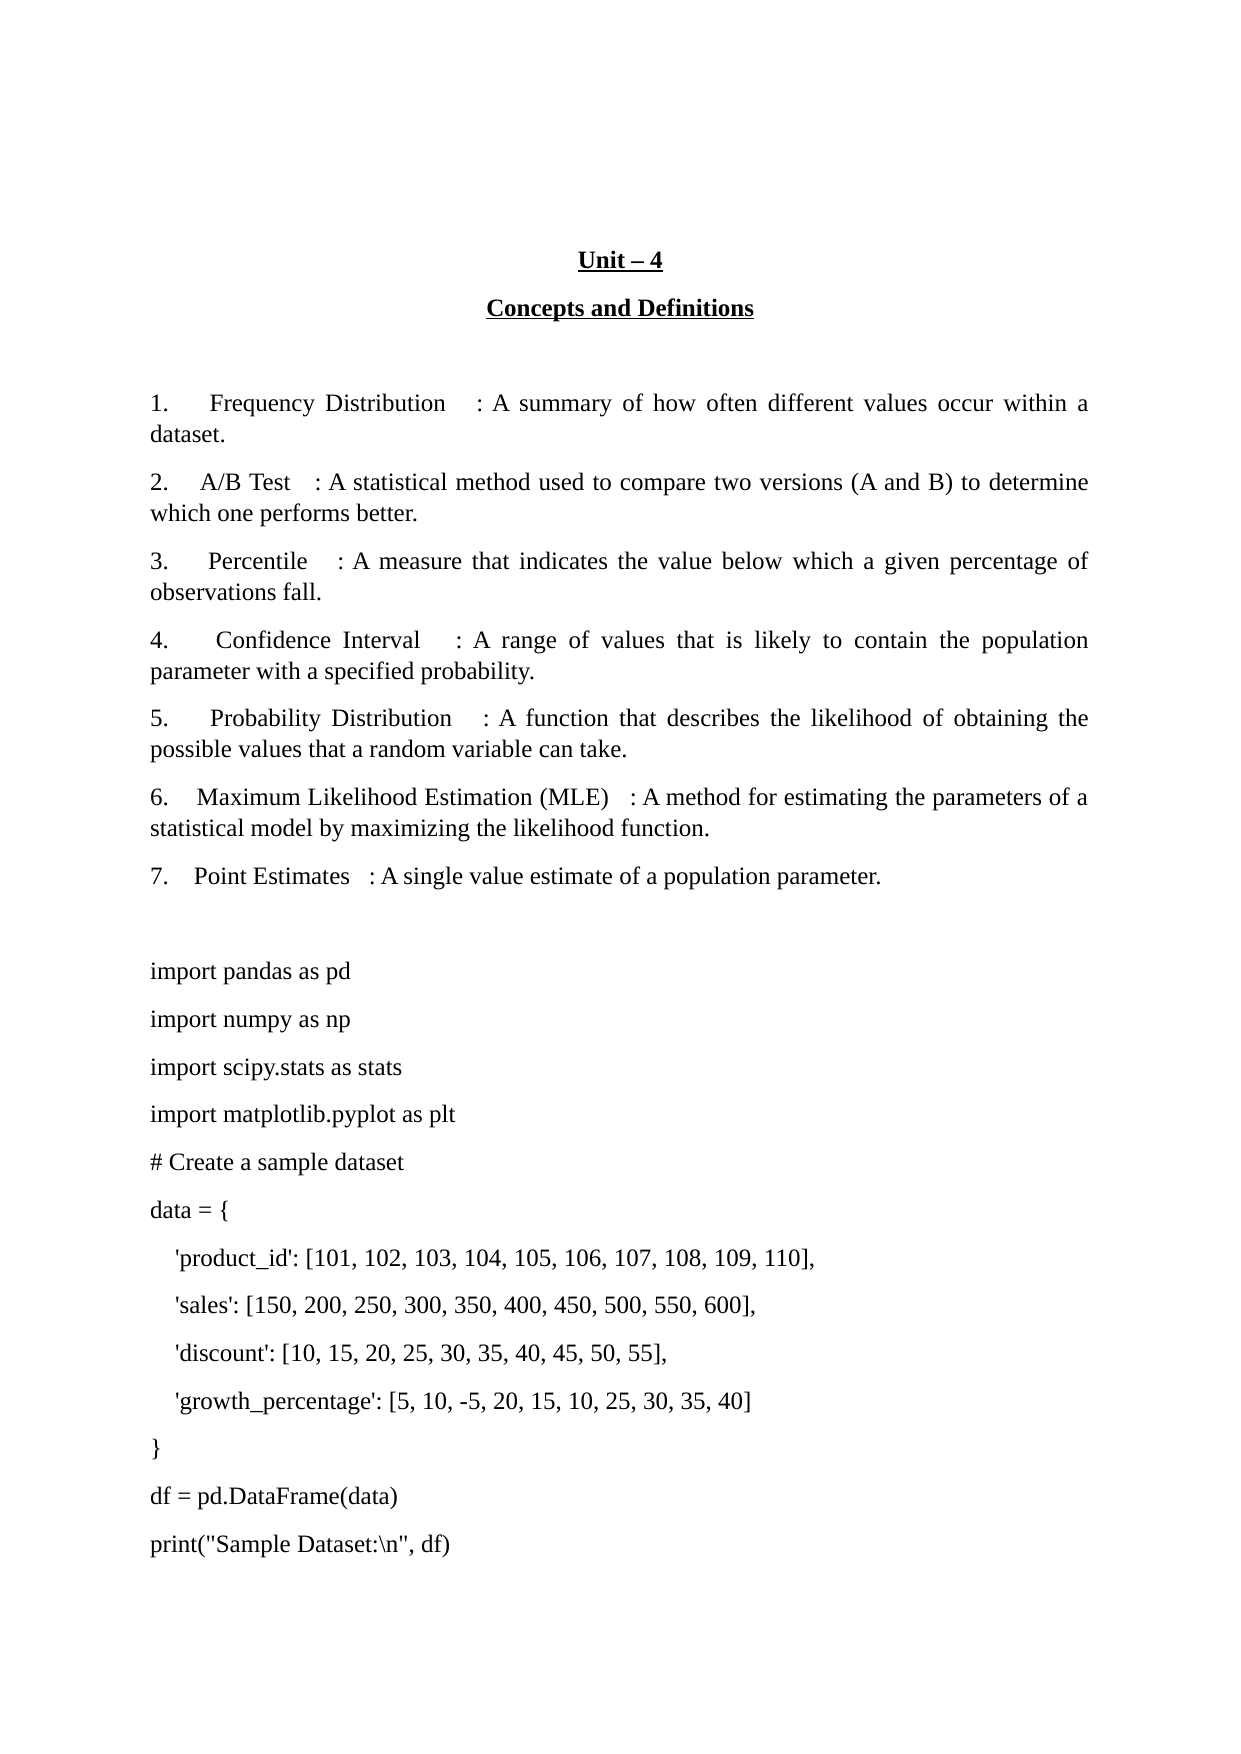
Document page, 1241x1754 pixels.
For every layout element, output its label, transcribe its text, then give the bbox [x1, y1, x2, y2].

text print("Sample Dataset:\n", df) [150, 1529, 1090, 1558]
text import numpy as np [150, 1004, 1090, 1033]
text 7. Point Estimates : A single value estimate of a population parameter. [150, 861, 1090, 890]
text 5. Probability Distribution : A function that describes the likelihood of obtaining the possible values that a random variable can take. [150, 703, 1090, 763]
text 3. Percentile : A measure that indicates the value below which a given percentage of observations fall. [150, 546, 1090, 606]
text Concepts and Definitions [150, 293, 1090, 322]
text # Create a sample dataset [150, 1147, 1090, 1176]
text import scipy.stats as stats [150, 1052, 1090, 1081]
text 6. Maximum Likelihood Estimation (MLE) : A method for estimating the parameters of a statistical model by maximizing the likelihood function. [150, 782, 1090, 842]
text } [150, 1433, 1090, 1462]
text data = { [150, 1195, 1090, 1224]
text 'sales': [150, 200, 250, 300, 350, 400, 450, 500, 550, 600], [150, 1290, 1090, 1319]
text 'product_id': [101, 102, 103, 104, 105, 106, 107, 108, 109, 110], [150, 1243, 1090, 1271]
text 4. Confidence Interval : A range of values that is likely to contain the population parameter with a specified probability. [150, 625, 1090, 684]
text Unit – 4 [150, 245, 1090, 274]
text 'growth_percentage': [5, 10, -5, 20, 15, 10, 25, 30, 35, 40] [150, 1386, 1090, 1414]
text 1. Frequency Distribution : A summary of how often different values occur within a dataset. [150, 388, 1090, 448]
text df = pd.DataFrame(data) [150, 1481, 1090, 1510]
text 'discount': [10, 15, 20, 25, 30, 35, 40, 45, 50, 55], [150, 1338, 1090, 1367]
text import pandas as pd [150, 956, 1090, 985]
text import matplotlib.pyplot as plt [150, 1099, 1090, 1128]
text 2. A/B Test : A statistical method used to compare two versions (A and B) to determine which one performs better. [150, 467, 1090, 527]
